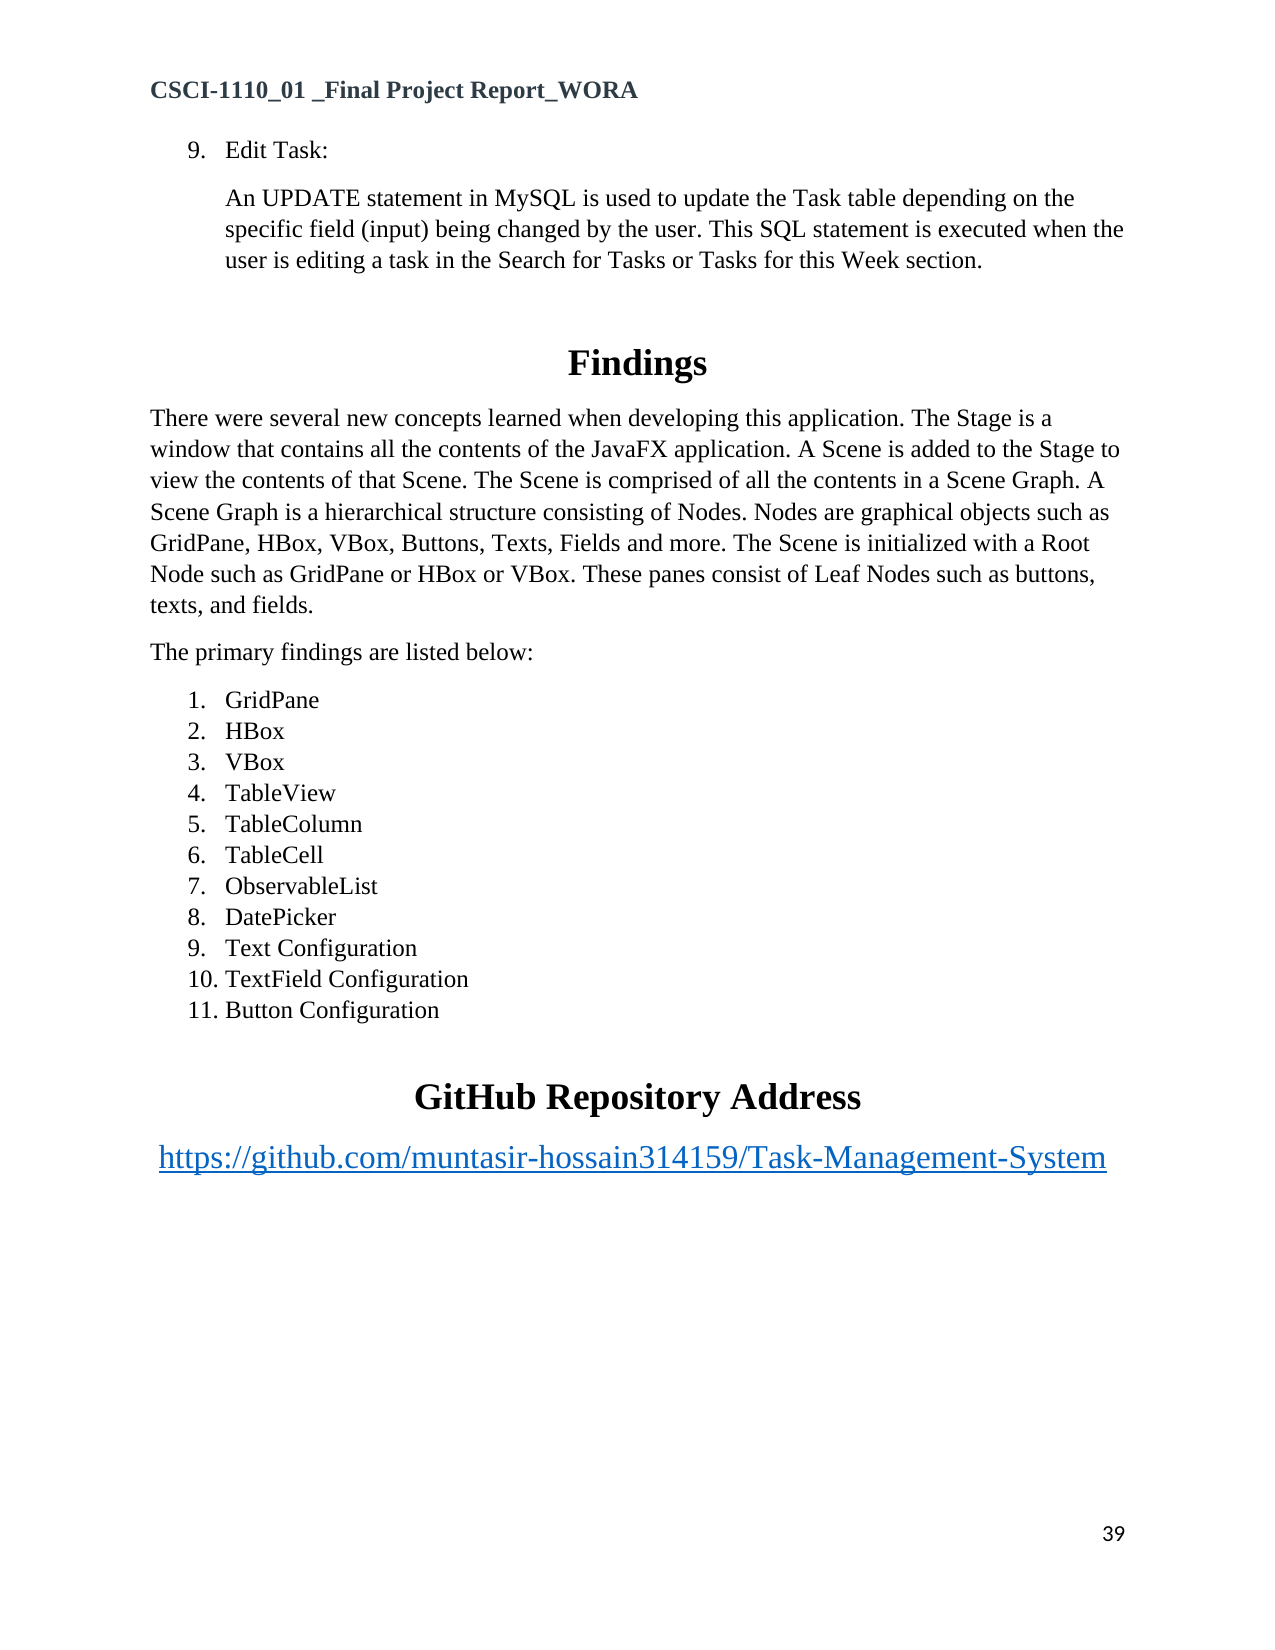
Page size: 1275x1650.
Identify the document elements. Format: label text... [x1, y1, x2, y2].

list TableCell [187, 840, 1125, 869]
list TextField Configuration [187, 964, 1125, 993]
text The primary findings are listed below: [150, 637, 1125, 666]
list TableView [187, 778, 1125, 807]
list ObservableList [187, 871, 1125, 900]
list HBox [187, 716, 1125, 745]
list Text Configuration [187, 933, 1125, 962]
list DatePicker [187, 902, 1125, 931]
text Findings [150, 340, 1125, 383]
list VBox [187, 747, 1125, 776]
text An UPDATE statement in MySQL is used to update the Task table depending on the specific field (input) being changed by the user. This SQL statement is executed when the user is editing a task in the Search for Tasks or Tasks for this Week section. [225, 183, 1125, 273]
list GridPane [187, 685, 1125, 714]
text https://github.com/muntasir-hossain314159/Task-Management-System [150, 1137, 1125, 1176]
text GitHub Repository Address [150, 1074, 1125, 1117]
list Edit Task: [187, 135, 1125, 164]
list Button Configuration [187, 996, 1125, 1024]
text There were several new concepts learned when developing this application. The Stage is a window that contains all the contents of the JavaFX application. A Scene is added to the Stage to view the contents of that Scene. The Scene is comprised of all the contents in a Scene Graph. A Scene Graph is a hierarchical structure consisting of Nodes. Nodes are graphical objects such as GridPane, HBox, VBox, Buttons, Texts, Fields and more. The Scene is initialized with a Root Node such as GridPane or HBox or VBox. These panes consist of Leaf Nodes such as buttons, texts, and fields. [150, 403, 1125, 618]
list TableColumn [187, 809, 1125, 838]
